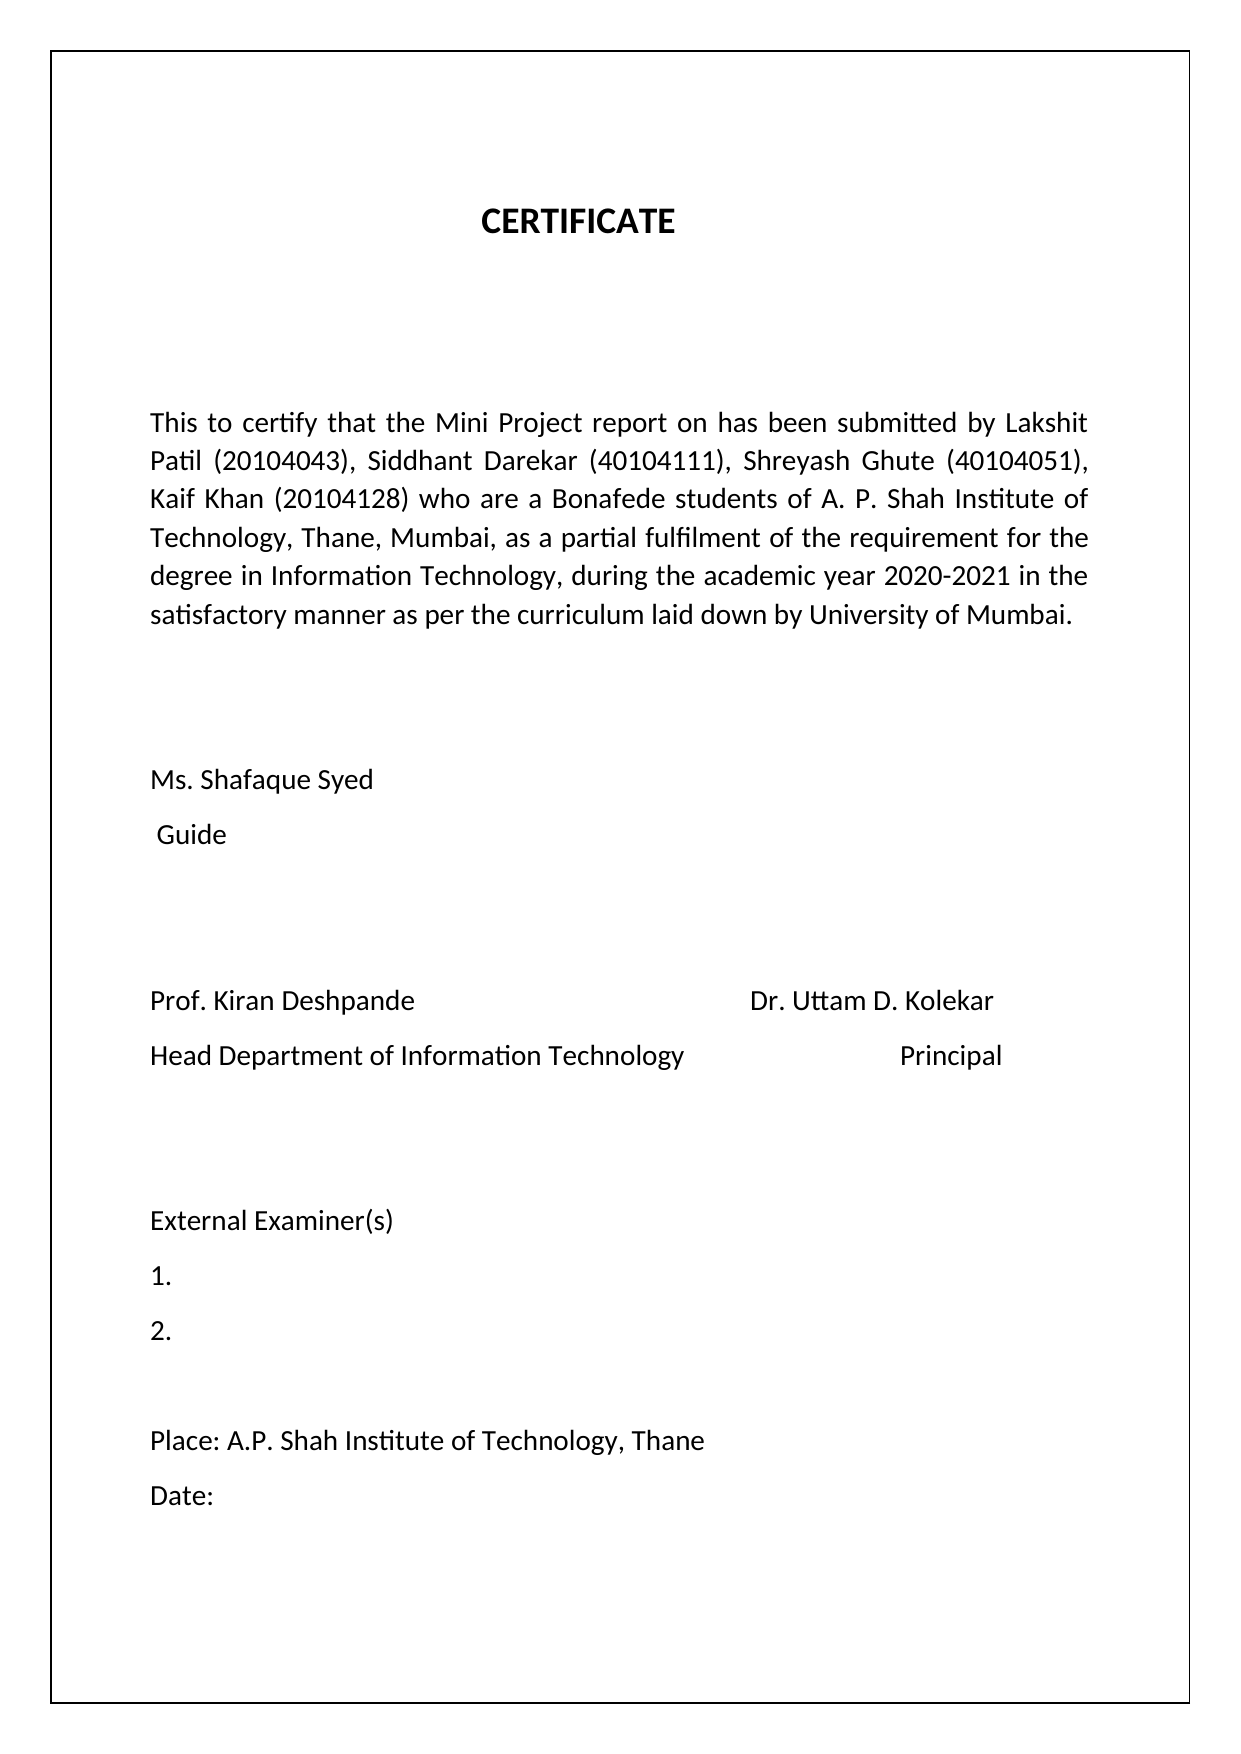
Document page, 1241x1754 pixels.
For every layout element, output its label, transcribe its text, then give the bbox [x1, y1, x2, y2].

text 1. [150, 1257, 1090, 1293]
text Place: A.P. Shah Institute of Technology, Thane [150, 1422, 1090, 1458]
text CERTIFICATE [150, 197, 1090, 243]
text This to certify that the Mini Project report on has been submitted by Lakshit Patil (20104043), Siddhant Darekar (40104111), Shreyash Ghute (40104051), Kaif Khan (20104128) who are a Bonafede students of A. P. Shah Institute of Technology, Thane, Mumbai, as a partial fulfilment of the requirement for the degree in Information Technology, during the academic year 2020-2021 in the satisfactory manner as per the curriculum laid down by University of Mumbai. [150, 404, 1090, 631]
text Prof. Kiran Deshpande Dr. Uttam D. Kolekar [150, 982, 1090, 1017]
text 2. [150, 1312, 1090, 1348]
text Head Department of Information Technology Principal [150, 1037, 1090, 1072]
text Guide [150, 816, 1090, 852]
text Ms. Shafaque Syed [150, 761, 1090, 797]
text Date: [150, 1477, 1090, 1513]
text External Examiner(s) [150, 1202, 1090, 1238]
